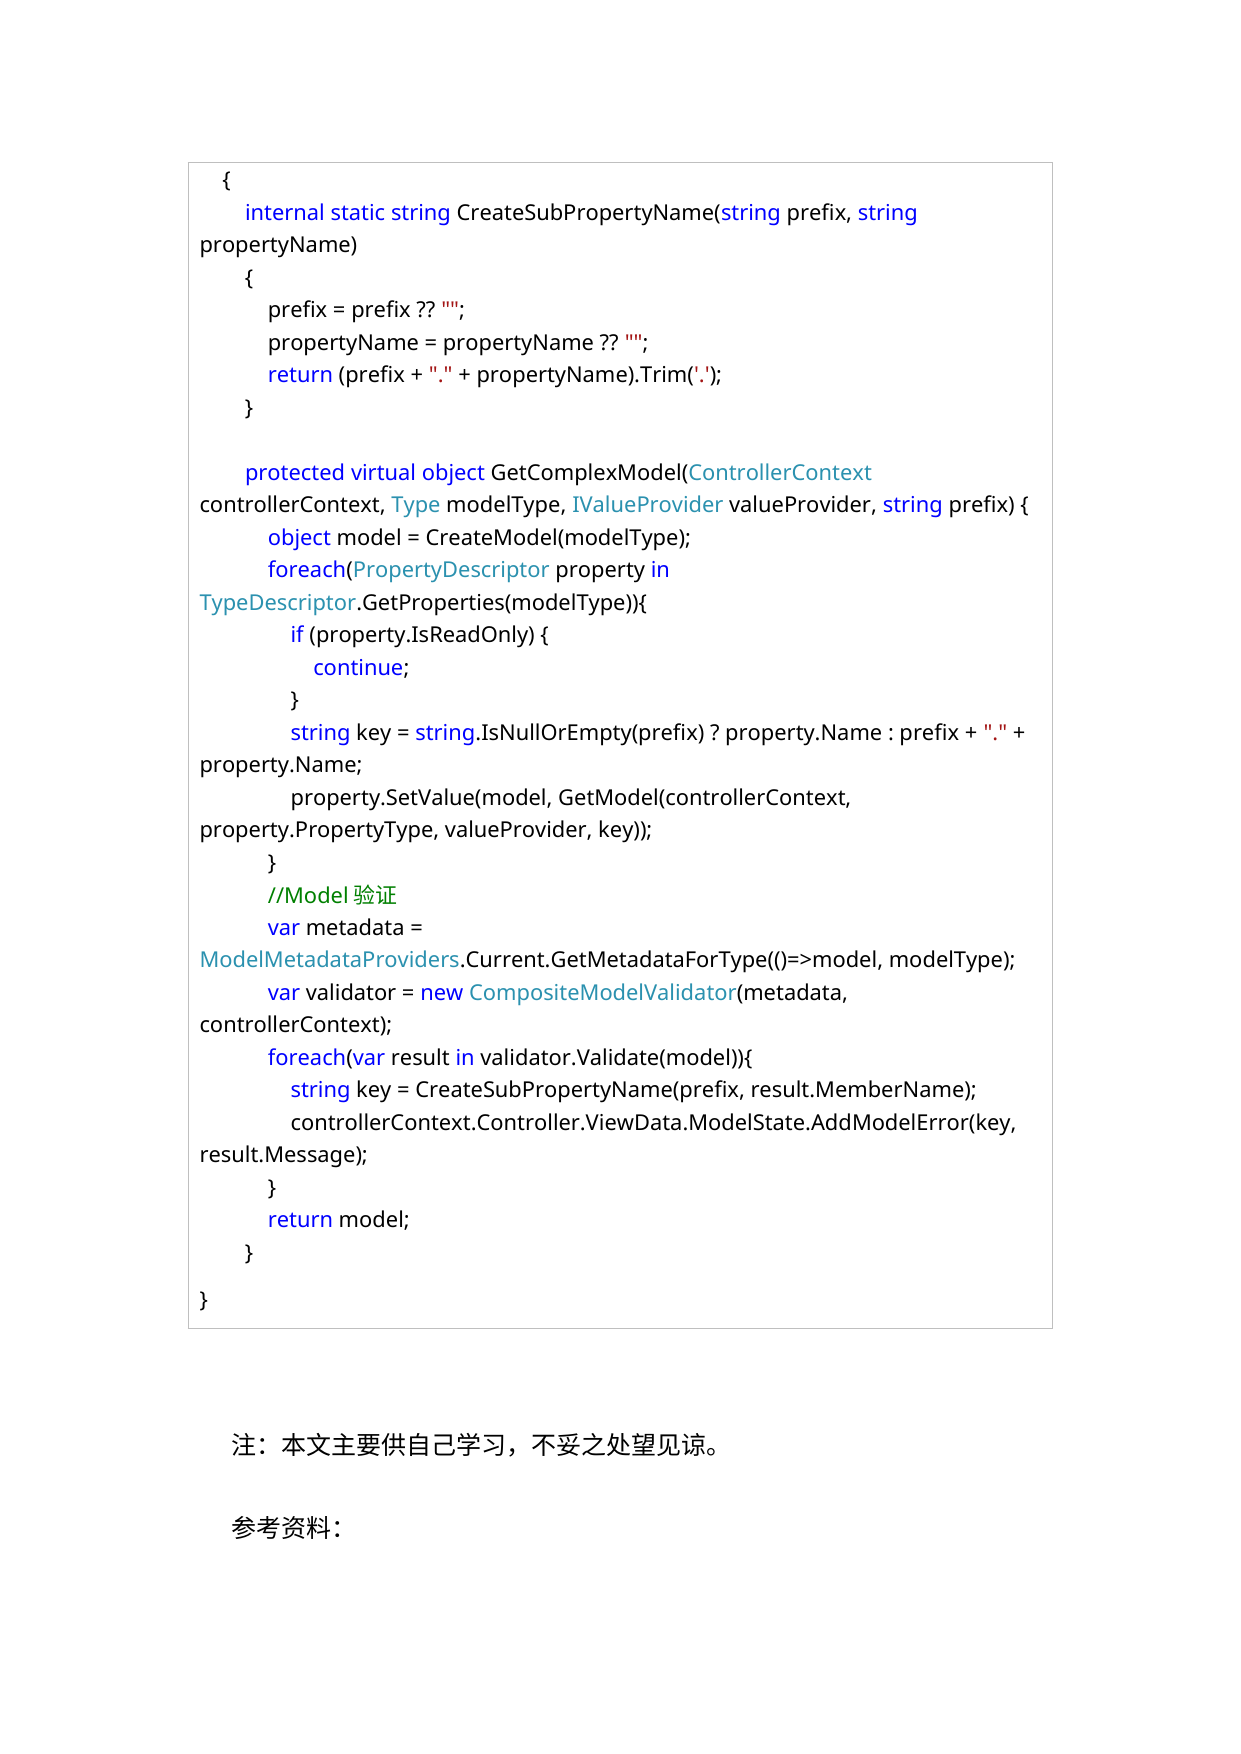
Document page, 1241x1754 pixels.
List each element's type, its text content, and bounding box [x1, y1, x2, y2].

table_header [189, 163, 1052, 1328]
text 参考资料： [187, 1494, 1053, 1559]
text 注：本文主要供自己学习，不妥之处望见谅。 [187, 1411, 1053, 1476]
